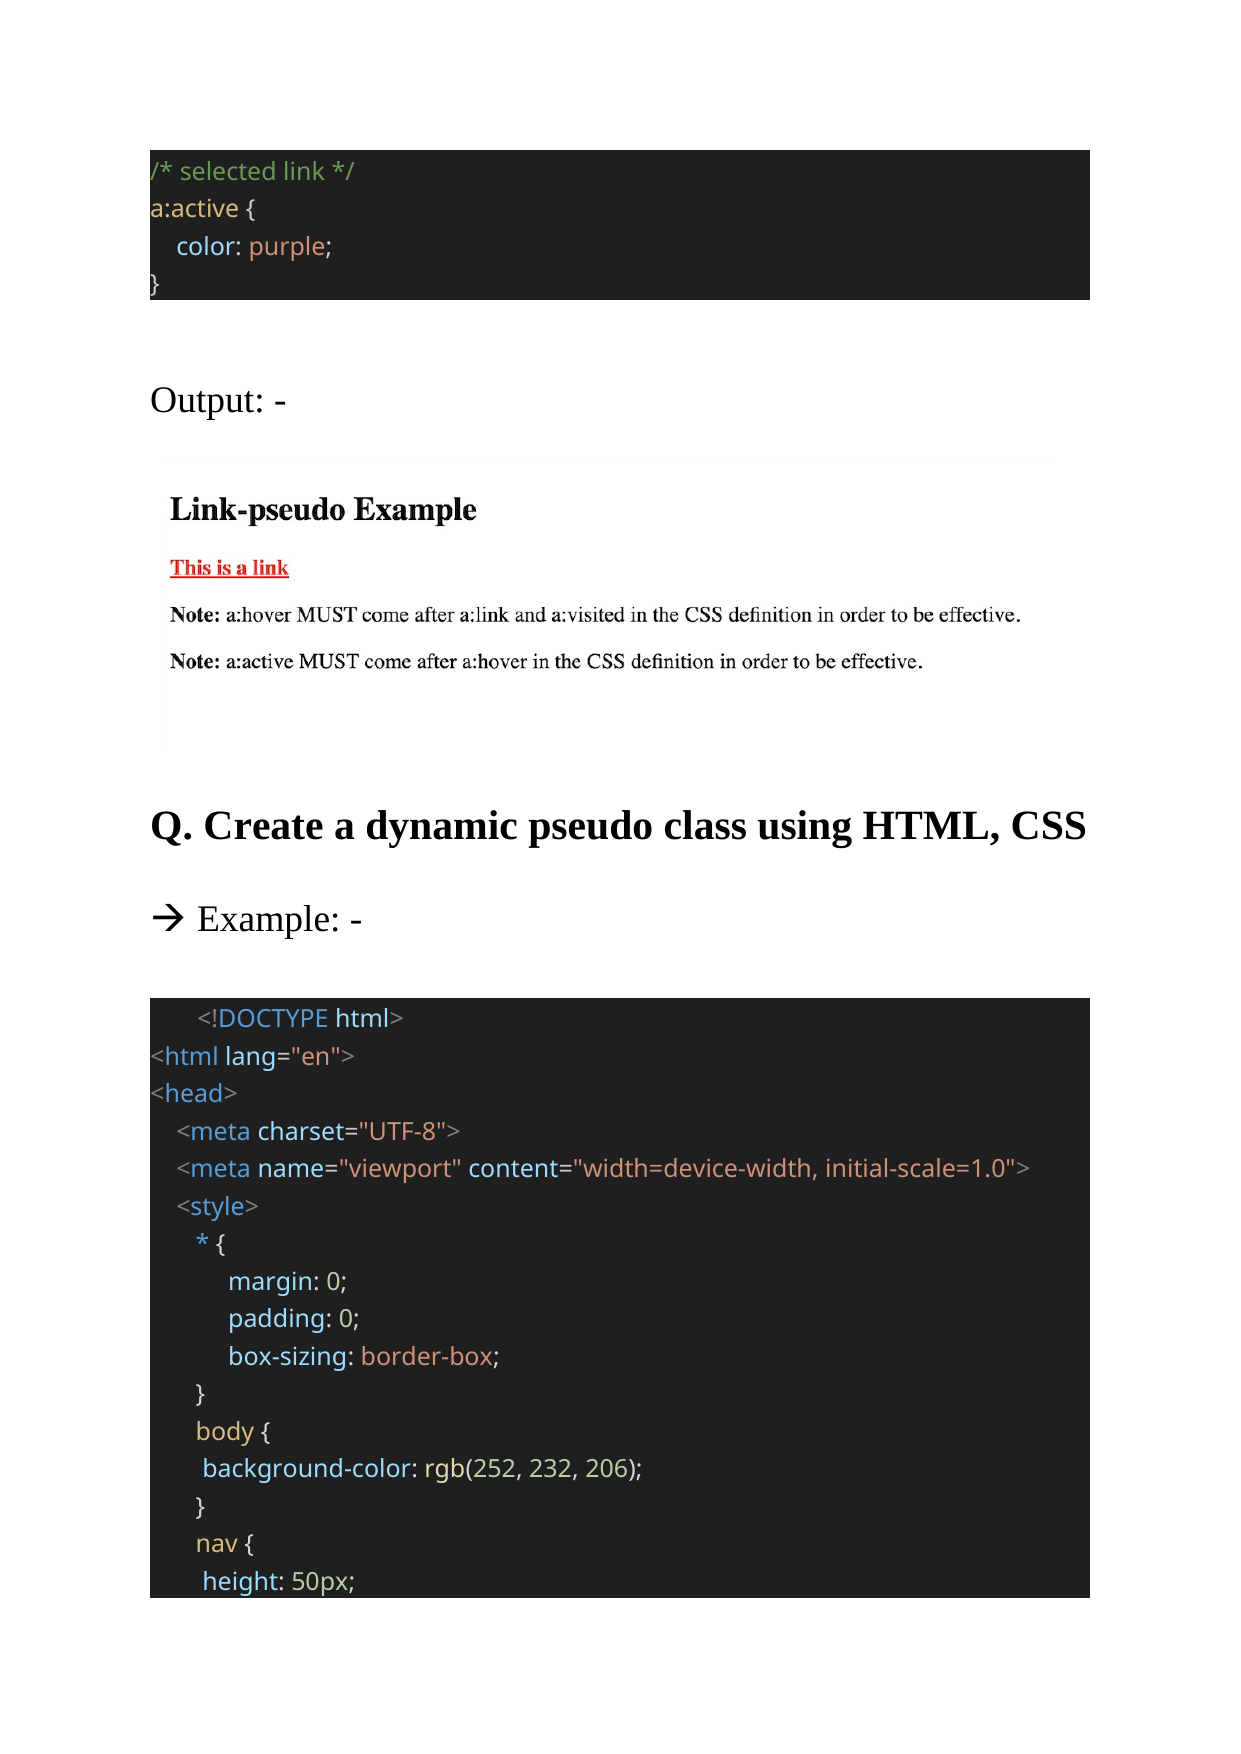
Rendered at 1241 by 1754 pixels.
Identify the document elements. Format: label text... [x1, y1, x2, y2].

text <!DOCTYPE html> [150, 998, 1090, 1035]
text <meta charset="UTF-8"> [150, 1110, 1090, 1148]
text padding: 0; [150, 1298, 1090, 1335]
text } [150, 1373, 1090, 1410]
text background-color: rgb(252, 232, 206); [150, 1448, 1090, 1485]
text a:active { [150, 187, 1090, 225]
text } [150, 1485, 1090, 1523]
text Q. Create a dynamic pseudo class using HTML, CSS [150, 801, 1090, 849]
text /* selected link */ [150, 150, 1090, 187]
text * { [150, 1223, 1090, 1260]
text color: purple; [150, 225, 1090, 262]
text <style> [150, 1185, 1090, 1223]
text margin: 0; [150, 1260, 1090, 1298]
picture [159, 463, 1053, 753]
text <meta name="viewport" content="width=device-width, initial-scale=1.0"> [150, 1148, 1090, 1185]
text body { [150, 1410, 1090, 1448]
text Output: - [150, 377, 1090, 420]
text <html lang="en"> [150, 1035, 1090, 1073]
text height: 50px; [150, 1560, 1090, 1598]
text nav { [150, 1523, 1090, 1560]
text } [150, 262, 1090, 300]
text Example: - [150, 897, 1090, 940]
text <head> [150, 1073, 1090, 1110]
text box-sizing: border-box; [150, 1335, 1090, 1373]
